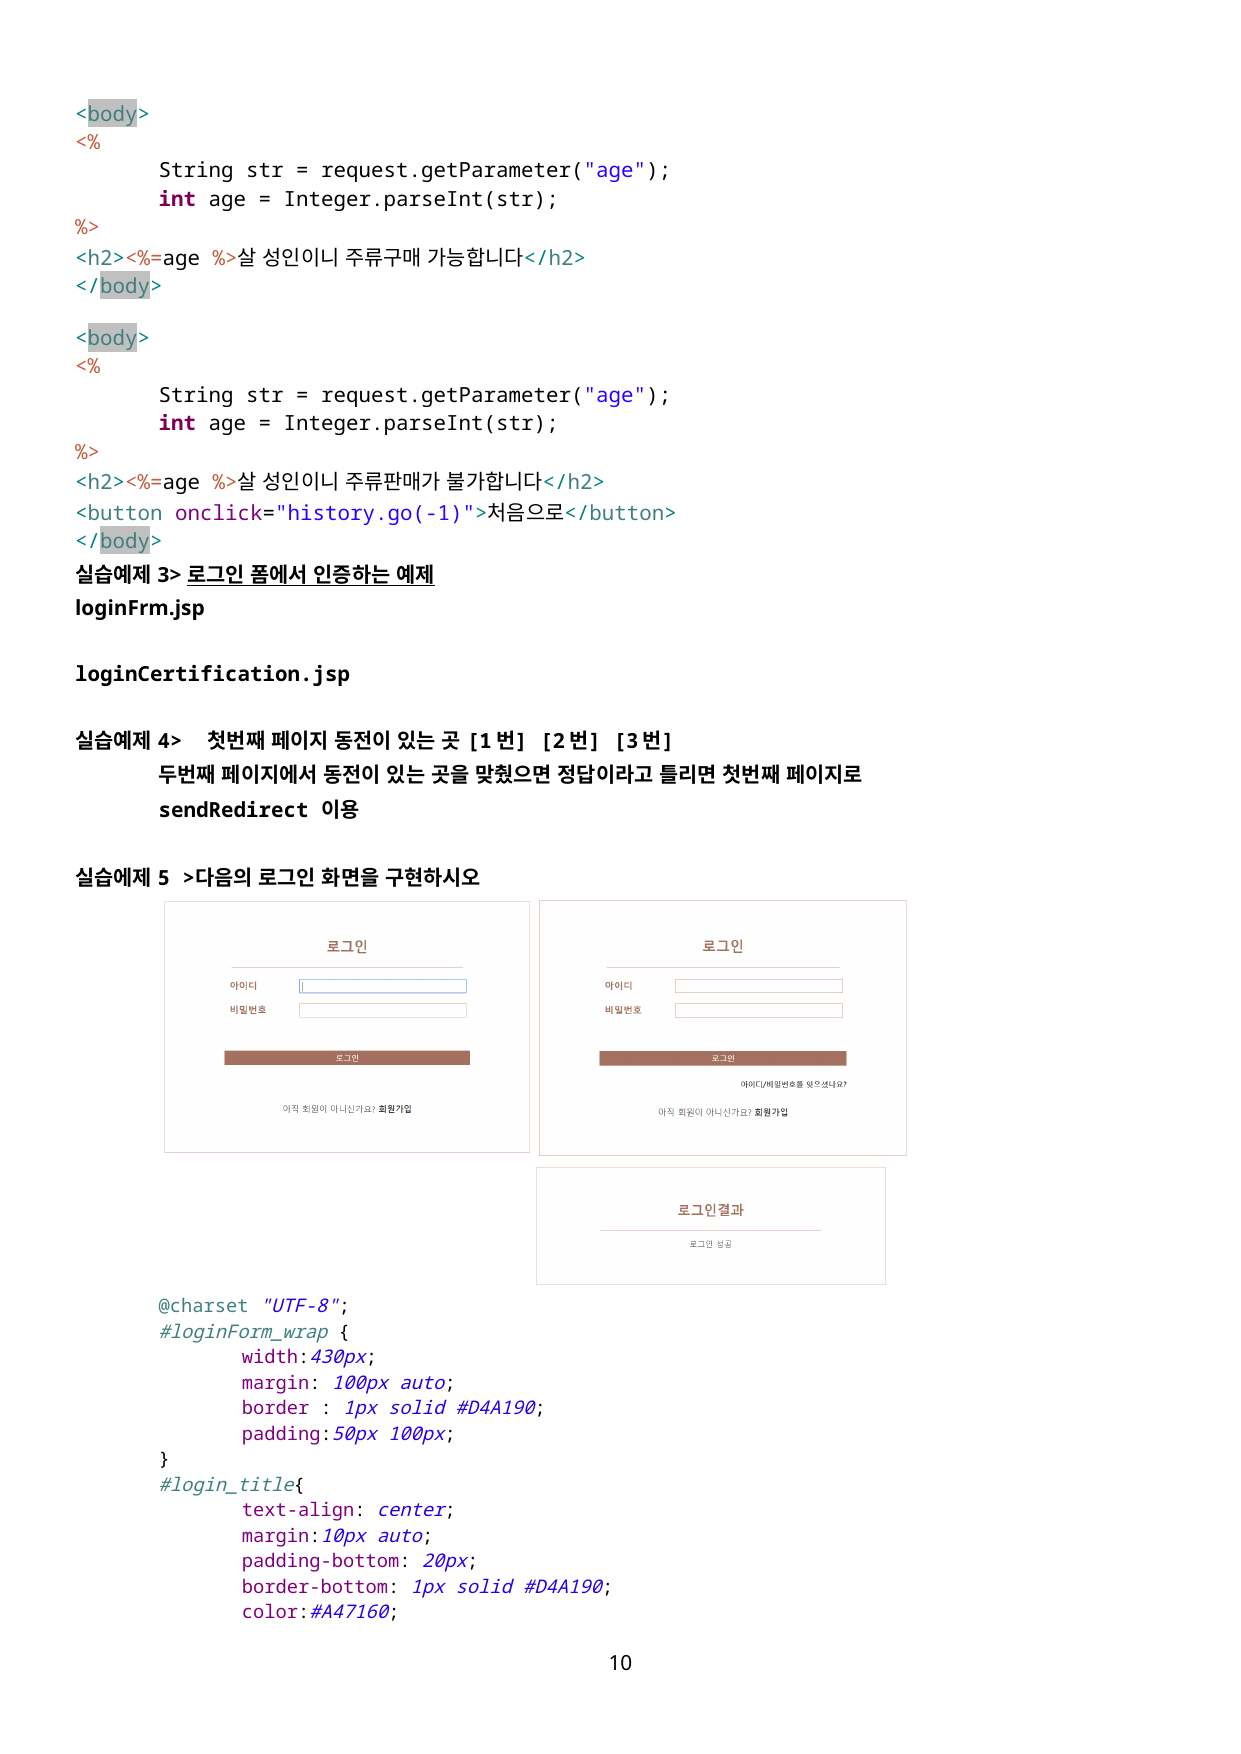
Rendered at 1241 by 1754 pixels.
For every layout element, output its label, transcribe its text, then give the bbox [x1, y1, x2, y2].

text </body> [150, 526, 1165, 554]
text <% [75, 127, 1165, 156]
text 두번째 페이지에서 동전이 있는 곳을 맞췄으면 정답이라고 틀리면 첫번째 페이지로 [137, 759, 1165, 789]
picture [533, 1163, 889, 1289]
text color:#A47160; [158, 1599, 1165, 1624]
text @charset "UTF-8"; [158, 1292, 1165, 1318]
text <h2><%=age %>살 성인이니 주류판매가 불가합니다</h2> [75, 465, 1165, 496]
text margin:10px auto; [158, 1522, 1165, 1548]
text sendRedirect 이용 [137, 793, 1165, 824]
text width:430px; [158, 1343, 1165, 1369]
text <% [75, 352, 1165, 380]
text int age = Integer.parseInt(str); [75, 408, 1165, 437]
text %> [75, 212, 1165, 241]
text </body> [150, 271, 1165, 299]
picture [158, 895, 913, 1160]
text int age = Integer.parseInt(str); [75, 184, 1165, 212]
text </body> [75, 526, 100, 554]
text loginFrm.jsp [75, 593, 1165, 622]
text <body> [137, 323, 1165, 352]
text 실습에제 5 >다음의 로그인 화면을 구현하시오 [75, 861, 1165, 891]
text padding:50px 100px; [158, 1420, 1165, 1446]
text <body> [137, 99, 1165, 127]
text 실습예제 4> 첫번째 페이지 동전이 있는 곳 [1번] [2번] [3번] [75, 724, 1165, 754]
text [75, 156, 1165, 184]
text #loginForm_wrap { [158, 1318, 1165, 1343]
text border : 1px solid #D4A190; [158, 1394, 1165, 1420]
text <h2><%=age %>살 성인이니 주류구매 가능합니다</h2> [75, 241, 1165, 271]
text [75, 380, 1165, 408]
text text-align: center; [158, 1497, 1165, 1522]
text <button onclick="history.go(-1)">처음으로</button> [75, 496, 1165, 526]
text 실습예제 3> 로그인 폼에서 인증하는 예제 [75, 559, 1165, 589]
text <body> [75, 99, 88, 127]
text margin: 100px auto; [158, 1369, 1165, 1394]
text </body> [75, 271, 100, 299]
text padding-bottom: 20px; [158, 1548, 1165, 1573]
text %> [75, 437, 1165, 465]
text border-bottom: 1px solid #D4A190; [158, 1573, 1165, 1599]
text loginCertification.jsp [75, 659, 1165, 687]
text } [158, 1446, 1165, 1471]
text <body> [75, 323, 88, 352]
text #login_title{ [158, 1471, 1165, 1497]
